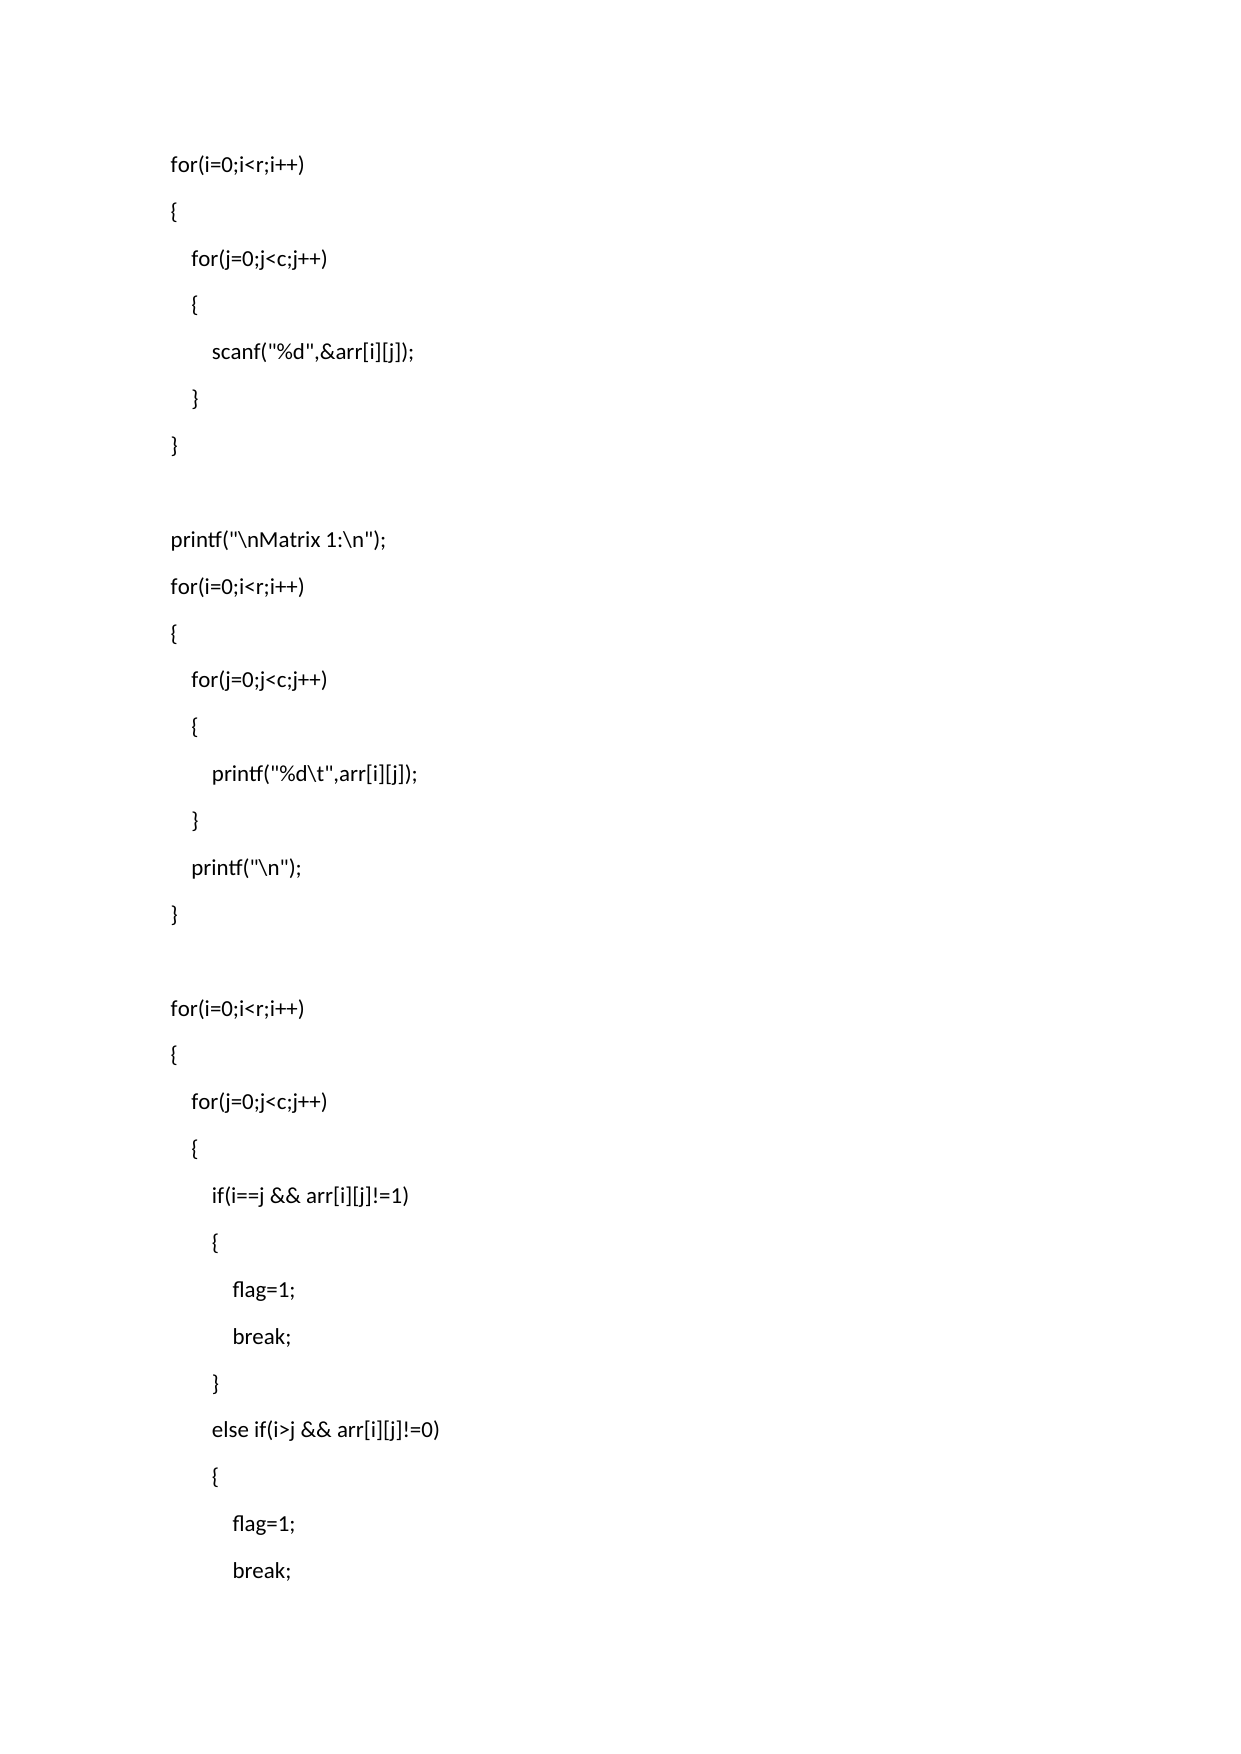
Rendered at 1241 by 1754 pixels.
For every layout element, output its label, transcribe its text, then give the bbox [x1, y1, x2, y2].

text } [150, 900, 1090, 928]
text for(i=0;i<r;i++) [150, 572, 1090, 600]
text for(j=0;j<c;j++) [150, 244, 1090, 272]
text { [150, 1041, 1090, 1069]
text { [150, 712, 1090, 741]
text for(i=0;i<r;i++) [150, 150, 1090, 178]
text break; [150, 1556, 1090, 1584]
text } [150, 1369, 1090, 1397]
text { [150, 291, 1090, 319]
text printf("%d\t",arr[i][j]); [150, 759, 1090, 787]
text else if(i>j && arr[i][j]!=0) [150, 1416, 1090, 1444]
text } [150, 431, 1090, 459]
text { [150, 1134, 1090, 1162]
text printf("\nMatrix 1:\n"); [150, 525, 1090, 553]
text { [150, 619, 1090, 647]
text break; [150, 1322, 1090, 1350]
text flag=1; [150, 1509, 1090, 1537]
text if(i==j && arr[i][j]!=1) [150, 1181, 1090, 1209]
text } [150, 806, 1090, 834]
text printf("\n"); [150, 853, 1090, 881]
text { [150, 1462, 1090, 1491]
text for(i=0;i<r;i++) [150, 994, 1090, 1022]
text flag=1; [150, 1275, 1090, 1303]
text { [150, 197, 1090, 225]
text { [150, 1228, 1090, 1256]
text for(j=0;j<c;j++) [150, 1087, 1090, 1116]
text scanf("%d",&arr[i][j]); [150, 337, 1090, 366]
text } [150, 384, 1090, 412]
text for(j=0;j<c;j++) [150, 666, 1090, 694]
